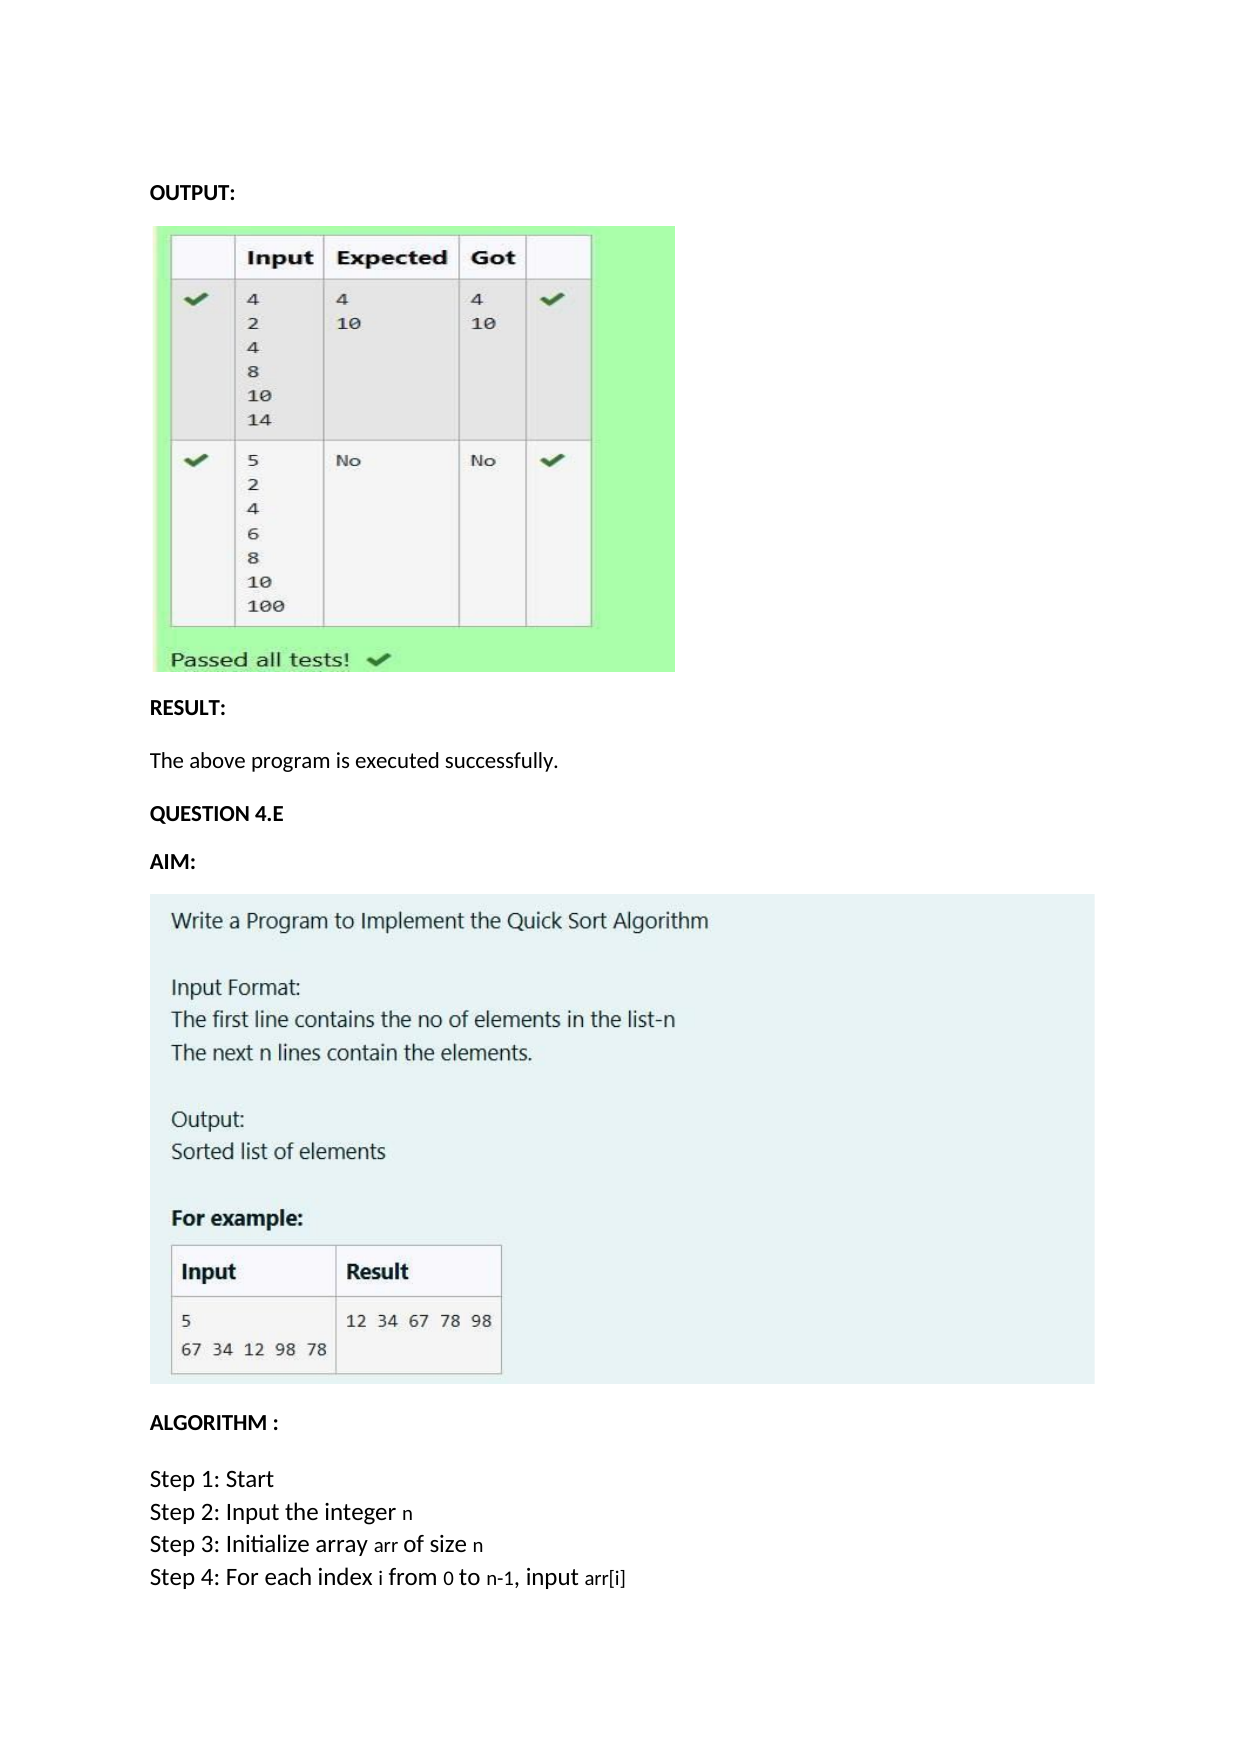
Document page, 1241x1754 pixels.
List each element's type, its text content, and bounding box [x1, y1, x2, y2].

text Step 3: Initialize array arr of size n [149, 1528, 1103, 1559]
text QUESTION 4.E AIM: [149, 799, 323, 875]
text The above program is executed successfully. [149, 746, 1103, 774]
text ALGORITHM : [149, 1408, 1103, 1437]
text RESULT: [149, 693, 1103, 721]
picture [150, 894, 1095, 1384]
text Step 1: Start [149, 1463, 1103, 1494]
text Step 4: For each index i from 0 to n-1, input arr[i] [149, 1561, 1103, 1591]
text Step 2: Input the integer n [149, 1496, 1103, 1526]
picture [152, 226, 675, 672]
text OUTPUT: [149, 178, 1103, 206]
